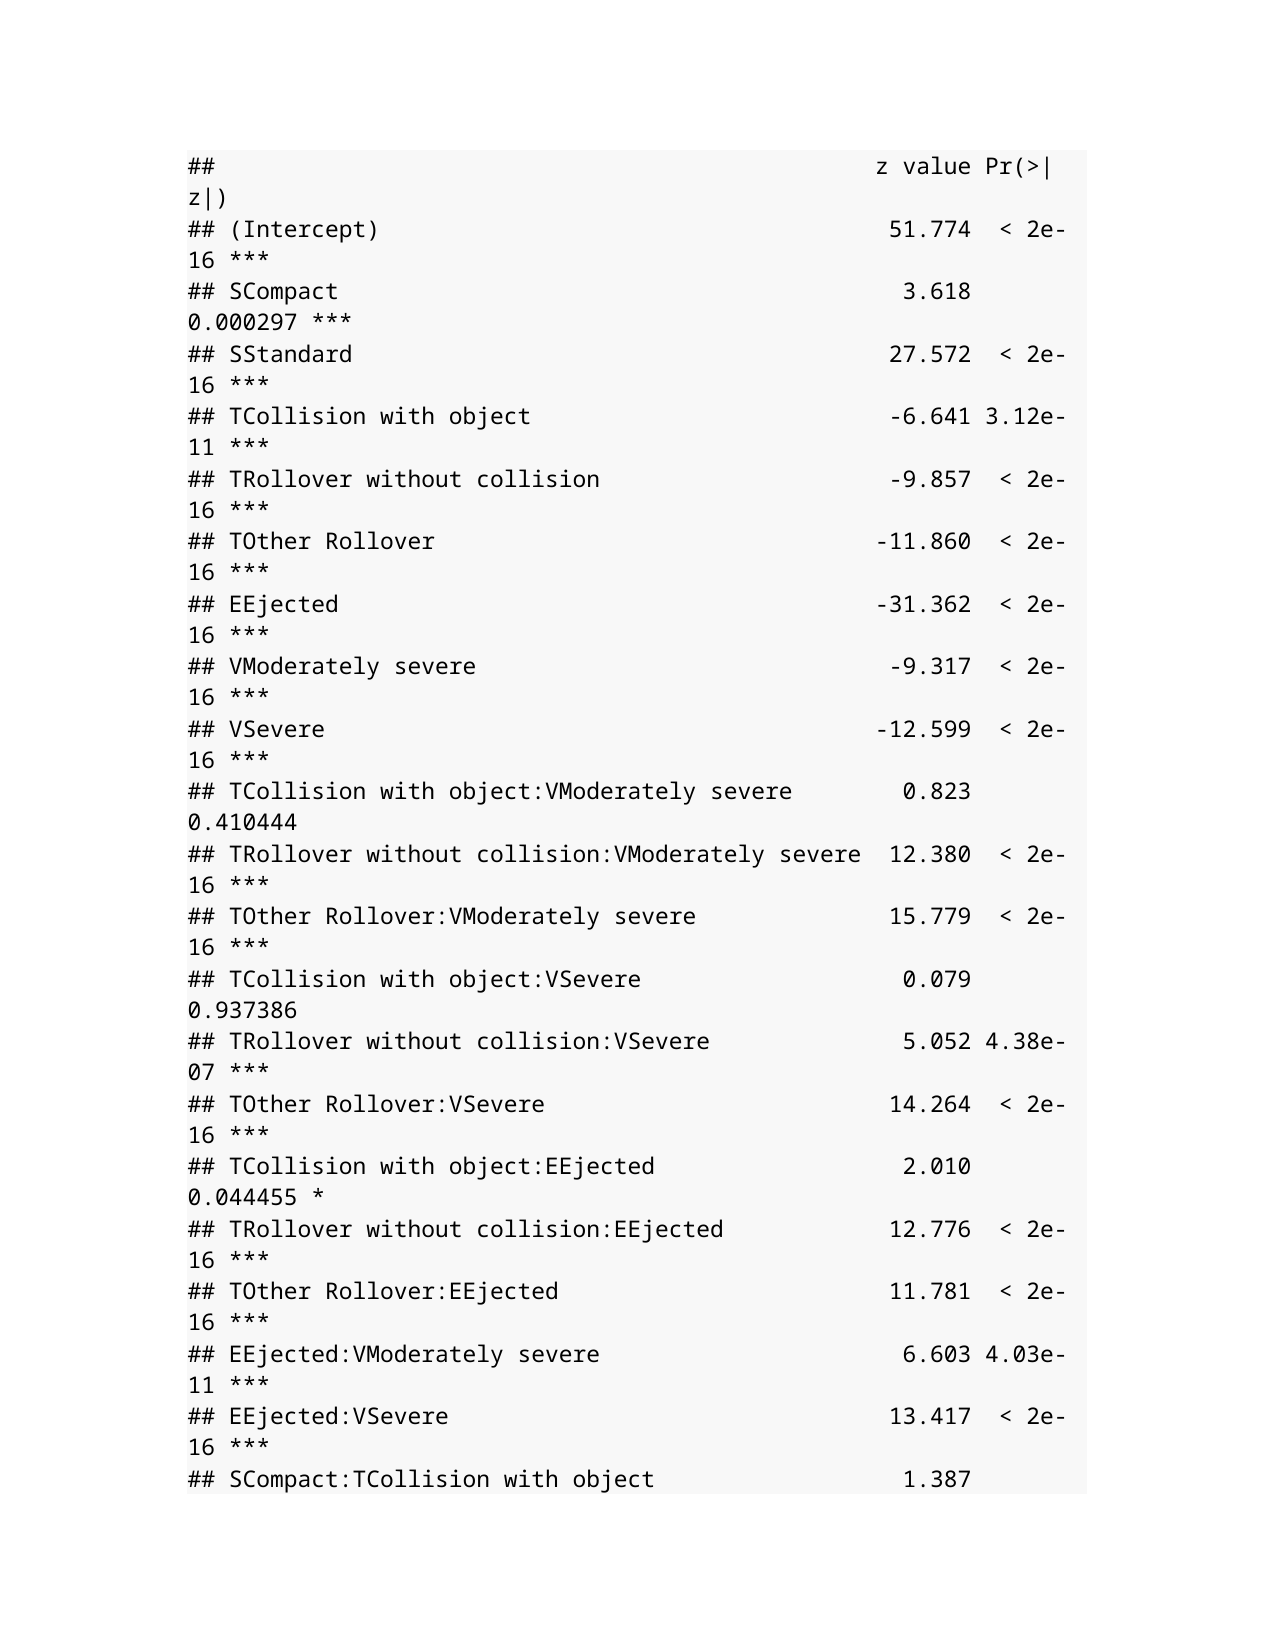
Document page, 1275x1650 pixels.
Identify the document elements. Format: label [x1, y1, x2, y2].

text [187, 150, 1087, 1494]
